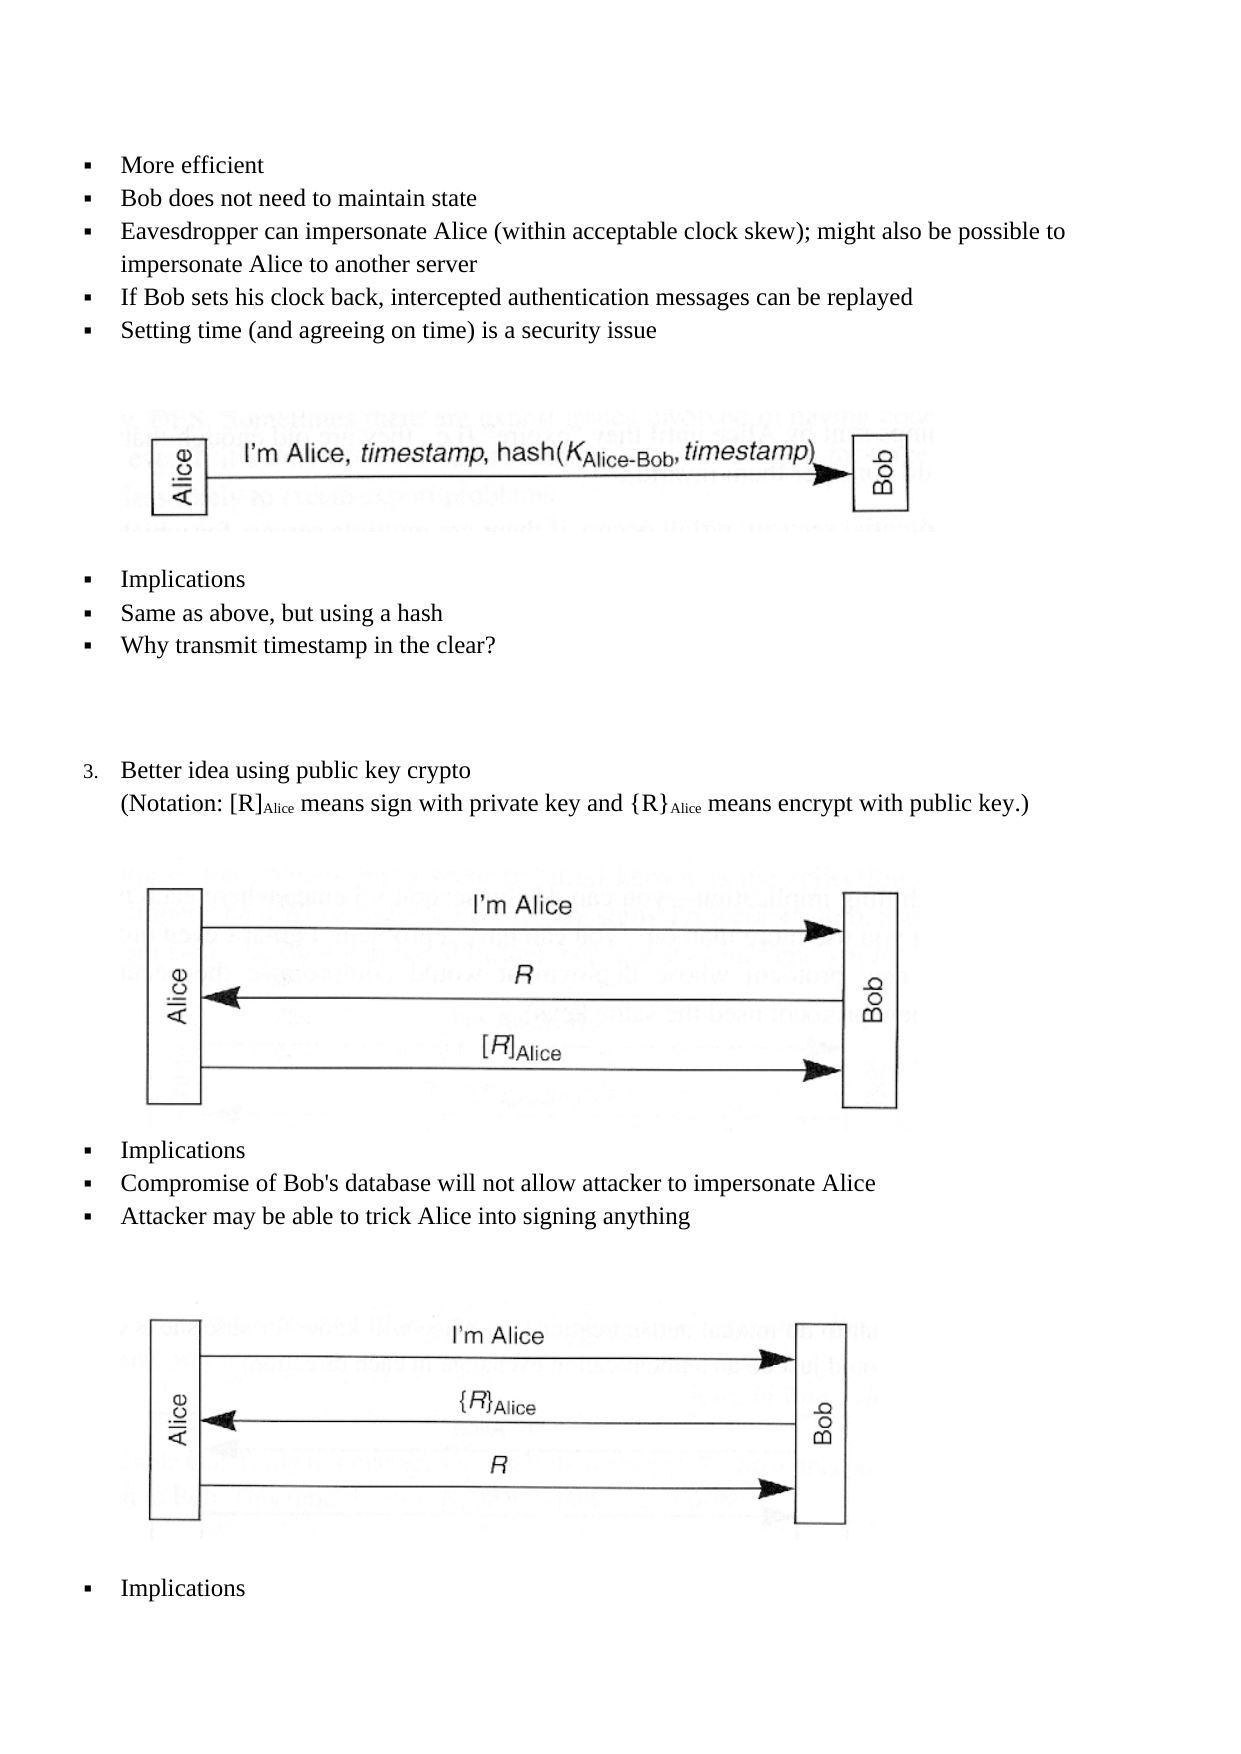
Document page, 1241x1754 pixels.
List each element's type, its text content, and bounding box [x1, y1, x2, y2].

picture [120, 410, 935, 532]
picture [120, 853, 920, 1131]
list Compromise of Bob's database will not allow attacker to impersonate Alice [83, 1168, 1090, 1196]
list More efficient [83, 150, 1090, 179]
list Implications [83, 564, 1090, 593]
list Attacker may be able to trick Alice into signing anything [83, 1201, 1090, 1229]
list If Bob sets his clock back, intercepted authentication messages can be replayed [83, 282, 1090, 311]
picture [120, 1295, 879, 1540]
list Eavesdropper can impersonate Alice (within acceptable clock skew); might also be possible to impersonate Alice to another server [83, 216, 1090, 278]
list Setting time (and agreeing on time) is a security issue [83, 315, 1090, 344]
list Why transmit timestamp in the clear? [83, 631, 1090, 659]
list Same as above, but using a hash [83, 598, 1090, 626]
list Bob does not need to maintain state [83, 183, 1090, 212]
list Implications [83, 1135, 1090, 1163]
list Implications [83, 1573, 1090, 1602]
